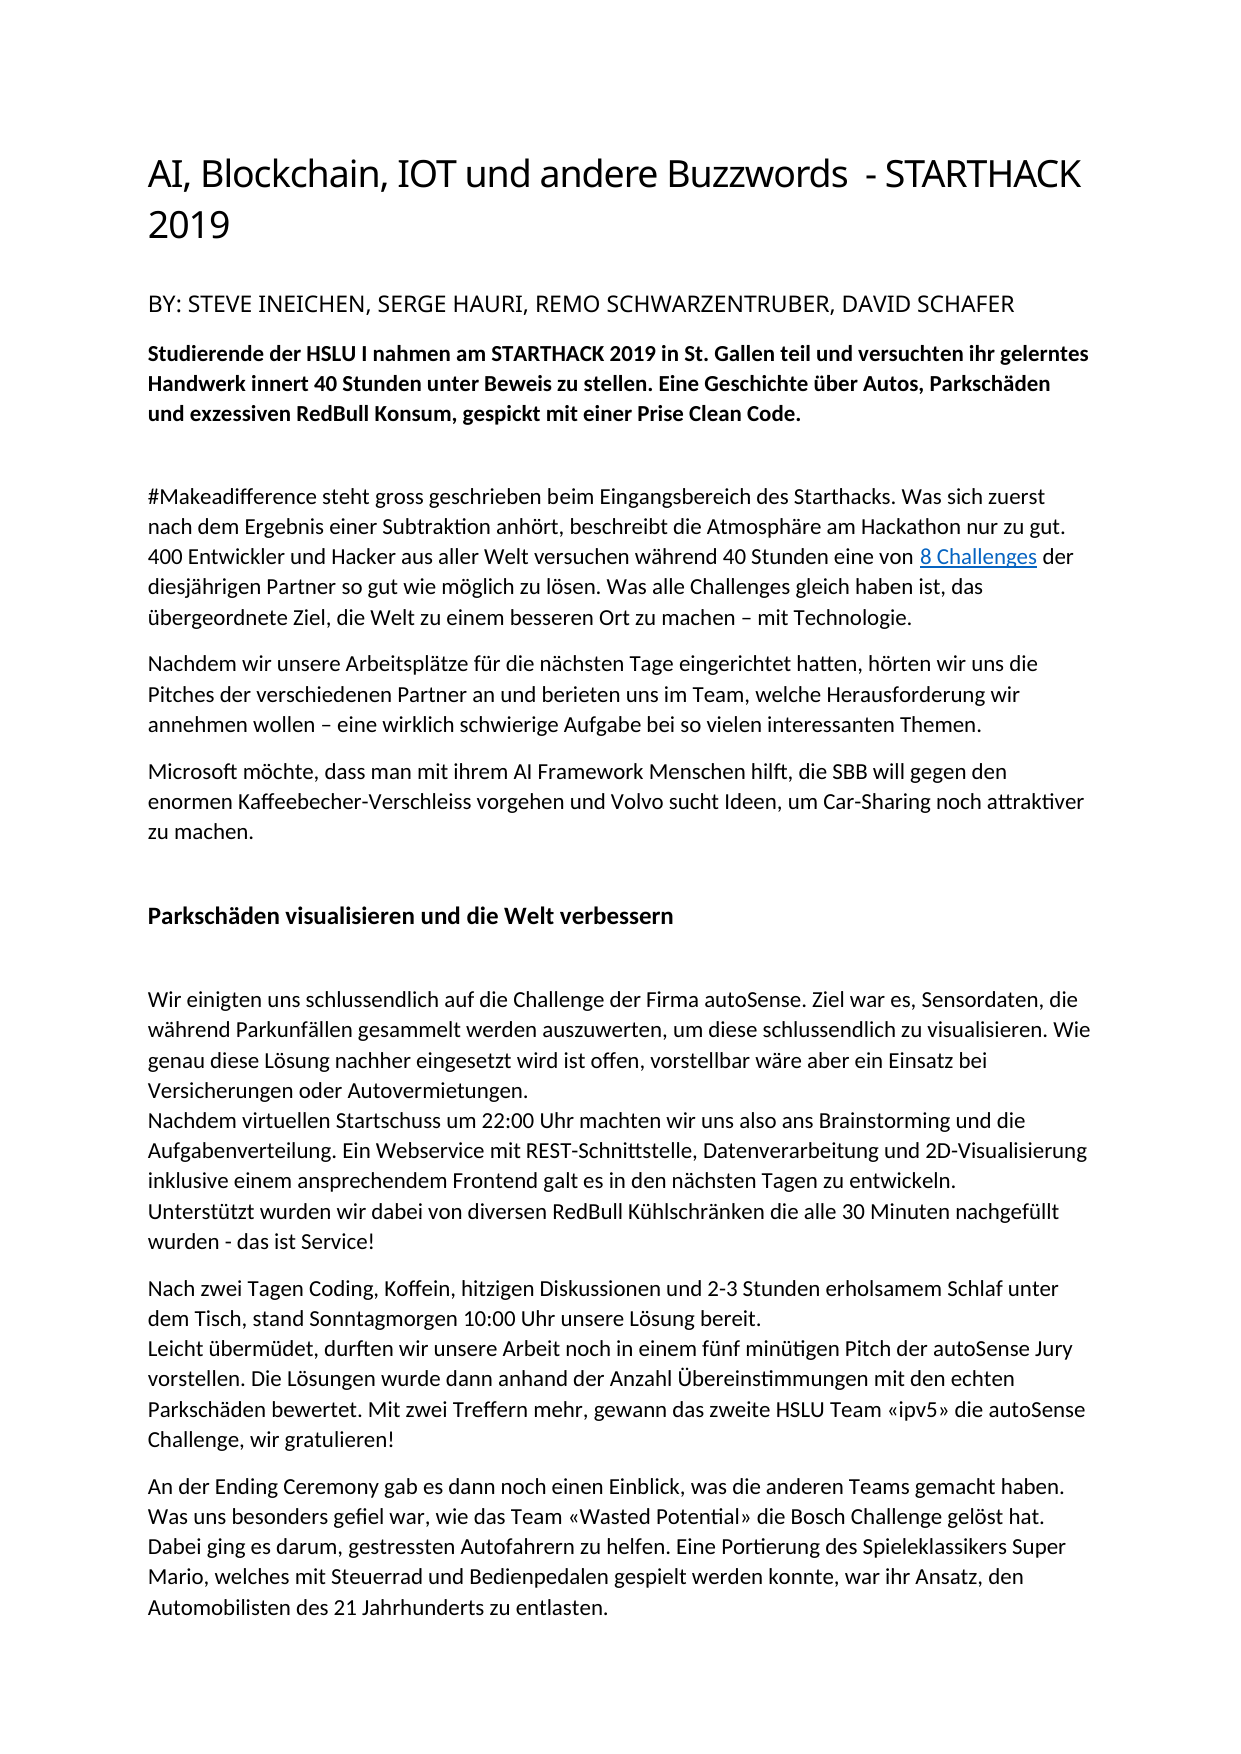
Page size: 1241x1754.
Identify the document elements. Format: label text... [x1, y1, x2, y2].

text Nachdem wir unsere Arbeitsplätze für die nächsten Tage eingerichtet hatten, hörten wir uns die Pitches der verschiedenen Partner an und berieten uns im Team, welche Herausforderung wir annehmen wollen – eine wirklich schwierige Aufgabe bei so vielen interessanten Themen. [148, 649, 1093, 738]
text #Makeadifference steht gross geschrieben beim Eingangsbereich des Starthacks. Was sich zuerst nach dem Ergebnis einer Subtraktion anhört, beschreibt die Atmosphäre am Hackathon nur zu gut. 400 Entwickler und Hacker aus aller Welt versuchen während 40 Stunden eine von 8 Challenges der diesjährigen Partner so gut wie möglich zu lösen. Was alle Challenges gleich haben ist, das übergeordnete Ziel, die Welt zu einem besseren Ort zu machen – mit Technologie. [148, 482, 1093, 631]
text Parkschäden visualisieren und die Welt verbessern [148, 900, 1093, 930]
text Wir einigten uns schlussendlich auf die Challenge der Firma autoSense. Ziel war es, Sensordaten, die während Parkunfällen gesammelt werden auszuwerten, um diese schlussendlich zu visualisieren. Wie genau diese Lösung nachher eingesetzt wird ist offen, vorstellbar wäre aber ein Einsatz bei Versicherungen oder Autovermietungen. Nachdem virtuellen Startschuss um 22:00 Uhr machten wir uns also ans Brainstorming und die Aufgabenverteilung. Ein Webservice mit REST-Schnittstelle, Datenverarbeitung und 2D-Visualisierung inklusive einem ansprechendem Frontend galt es in den nächsten Tagen zu entwickeln. Unterstützt wurden wir dabei von diversen RedBull Kühlschränken die alle 30 Minuten nachgefüllt wurden - das ist Service! [148, 985, 1093, 1255]
text Studierende der HSLU I nahmen am STARTHACK 2019 in St. Gallen teil und versuchten ihr gelerntes Handwerk innert 40 Stunden unter Beweis zu stellen. Eine Geschichte über Autos, Parkschäden und exzessiven RedBull Konsum, gespickt mit einer Prise Clean Code. [148, 339, 1093, 427]
title AI, Blockchain, IOT und andere Buzzwords - STARTHACK 2019 [148, 148, 1093, 250]
text BY: STEVE INEICHEN, SERGE HAURI, REMO SCHWARZENTRUBER, DAVID SCHAFER [148, 288, 1093, 319]
text An der Ending Ceremony gab es dann noch einen Einblick, was die anderen Teams gemacht haben. Was uns besonders gefiel war, wie das Team «Wasted Potential» die Bosch Challenge gelöst hat. Dabei ging es darum, gestressten Autofahrern zu helfen. Eine Portierung des Spieleklassikers Super Mario, welches mit Steuerrad und Bedienpedalen gespielt werden konnte, war ihr Ansatz, den Automobilisten des 21 Jahrhunderts zu entlasten. [148, 1472, 1093, 1621]
text Microsoft möchte, dass man mit ihrem AI Framework Menschen hilft, die SBB will gegen den enormen Kaffeebecher-Verschleiss vorgehen und Volvo sucht Ideen, um Car-Sharing noch attraktiver zu machen. [148, 757, 1093, 845]
text Nach zwei Tagen Coding, Koffein, hitzigen Diskussionen und 2-3 Stunden erholsamem Schlaf unter dem Tisch, stand Sonntagmorgen 10:00 Uhr unsere Lösung bereit. Leicht übermüdet, durften wir unsere Arbeit noch in einem fünf minütigen Pitch der autoSense Jury vorstellen. Die Lösungen wurde dann anhand der Anzahl Übereinstimmungen mit den echten Parkschäden bewertet. Mit zwei Treffern mehr, gewann das zweite HSLU Team «ipv5» die autoSense Challenge, wir gratulieren! [148, 1274, 1093, 1453]
